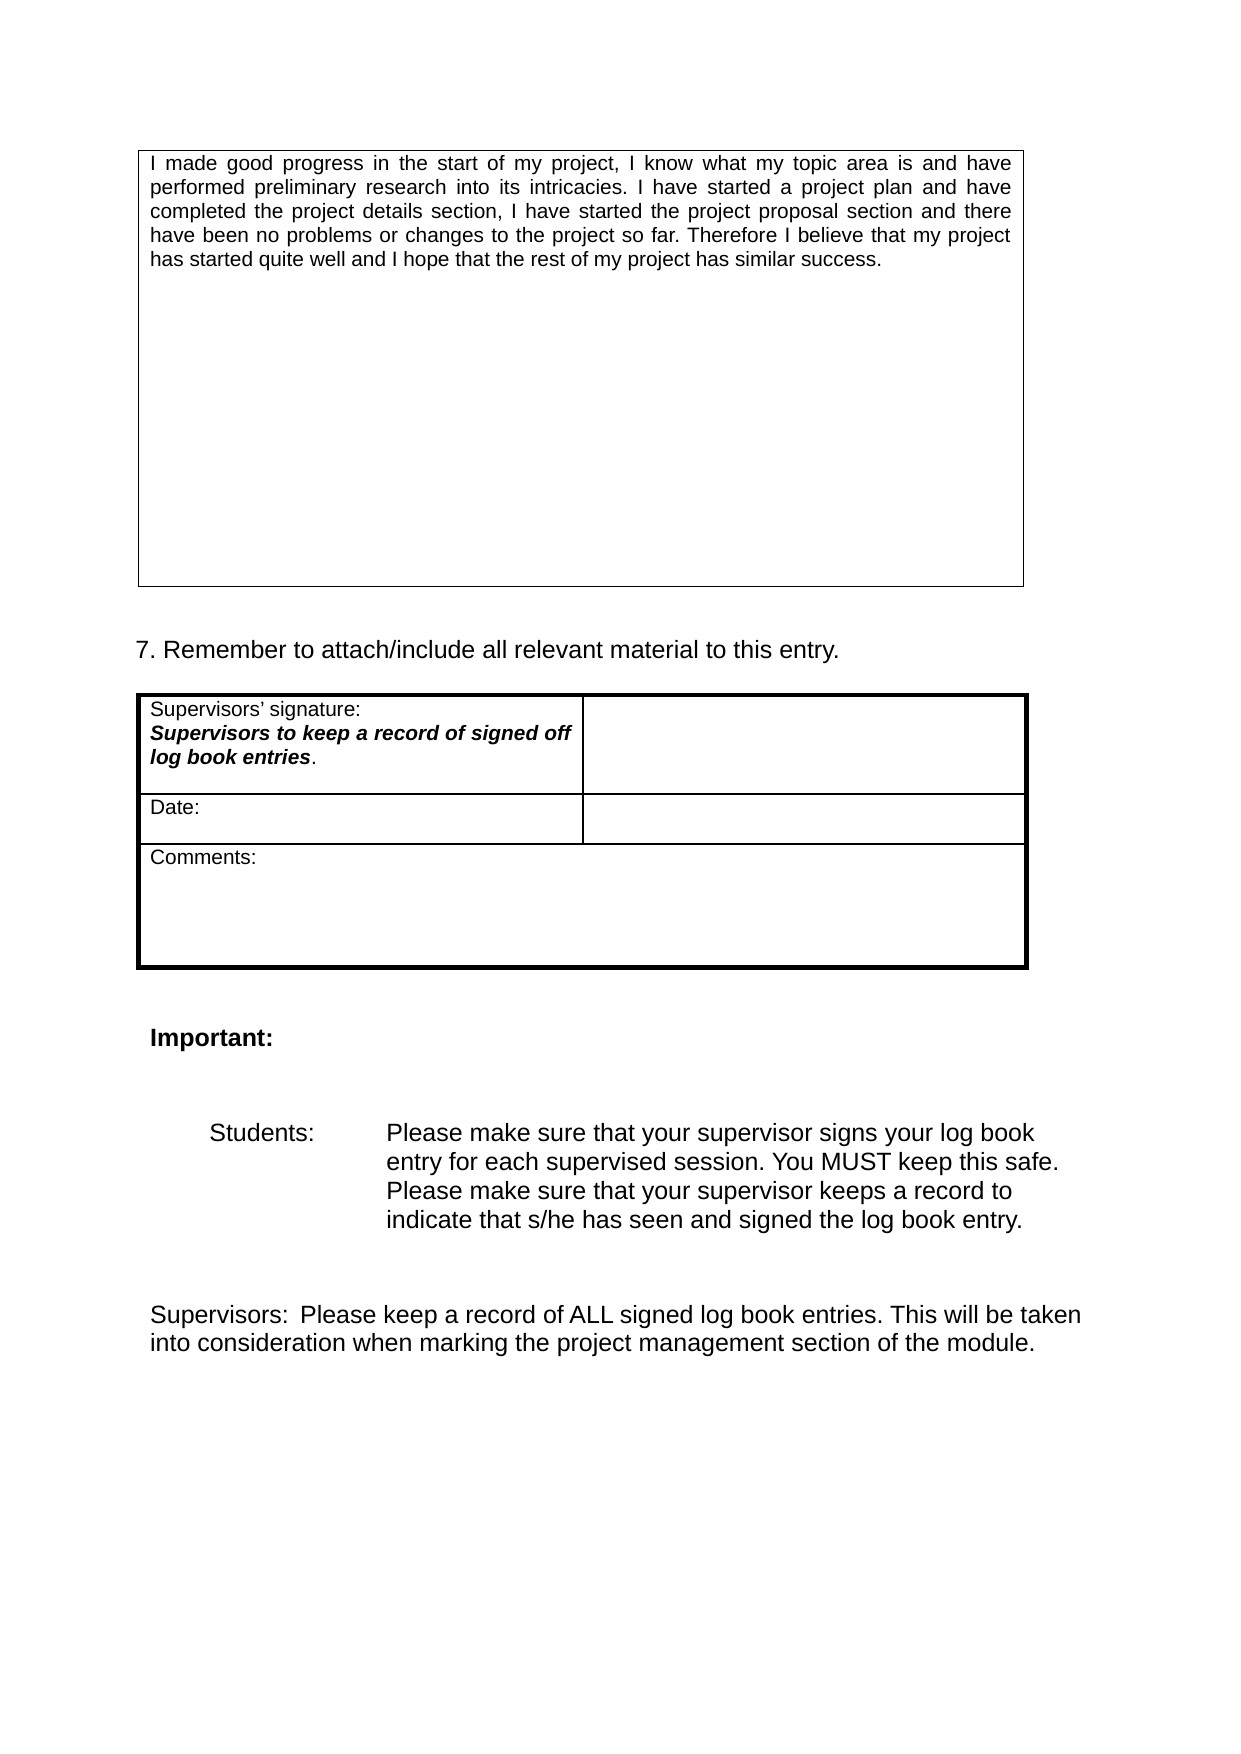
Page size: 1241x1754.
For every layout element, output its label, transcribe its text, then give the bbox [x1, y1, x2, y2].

table_cell [583, 845, 1024, 965]
table_cell [584, 795, 1024, 843]
table_cell Date: [141, 795, 582, 843]
subtitle Important: [150, 1023, 1090, 1052]
table_cell Comments: [141, 845, 583, 965]
table_header Supervisors’ signature: Supervisors to keep a record of signed off log book entries. [141, 697, 582, 793]
text 7. Remember to attach/include all relevant material to this entry. [135, 635, 1090, 664]
subtitle Students: Please make sure that your supervisor signs your log book entry for each supervised session. You MUST keep this safe. Please make sure that your supervisor keeps a record to indicate that s/he has seen and signed the log book entry. [209, 1118, 1090, 1233]
text Supervisors: Please keep a record of ALL signed log book entries. This will be taken into consideration when marking the project management section of the module. [150, 1299, 1090, 1357]
table_cell I made good progress in the start of my project, I know what my topic area is and have performed preliminary research into its intricacies. I have started a project plan and have completed the project details section, I have started the project proposal section and there have been no problems or changes to the project so far. Therefore I believe that my project has started quite well and I hope that the rest of my project has similar success. [139, 151, 1023, 586]
table_header [584, 697, 1024, 793]
